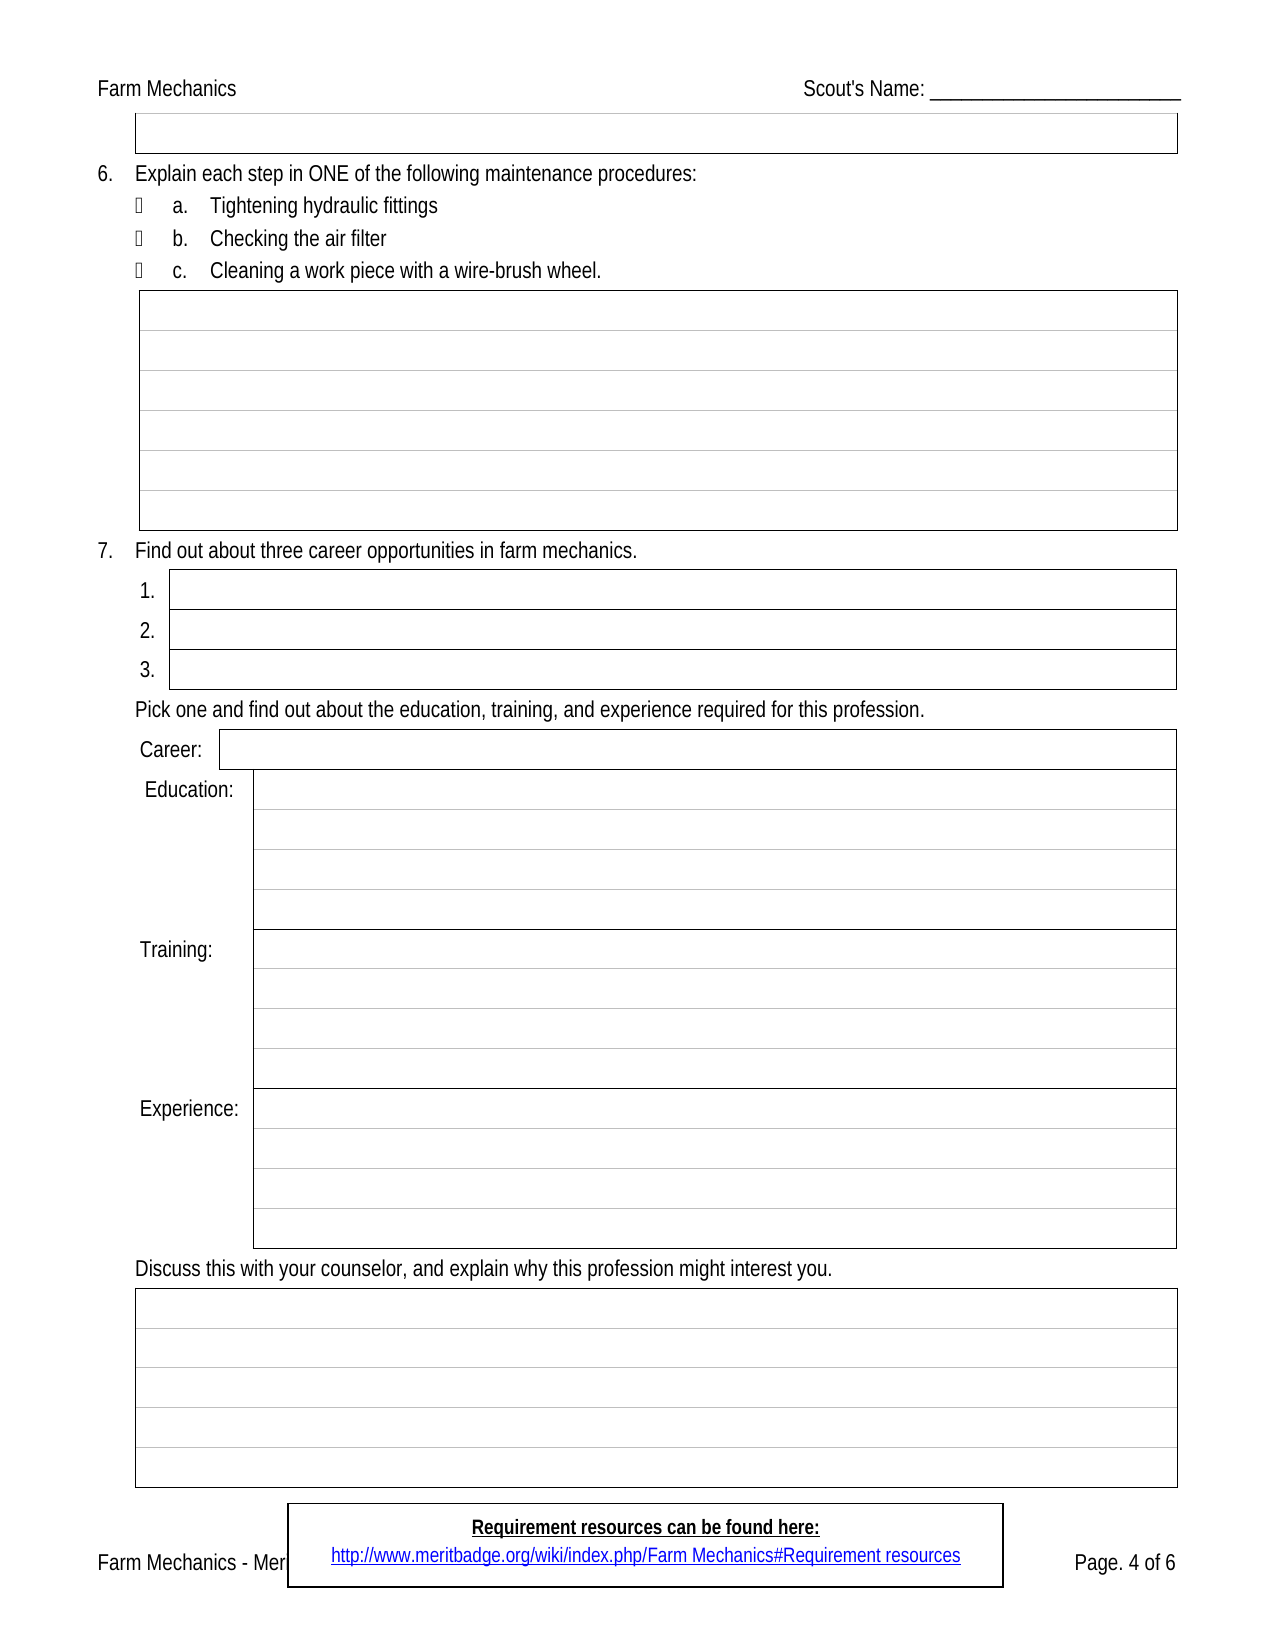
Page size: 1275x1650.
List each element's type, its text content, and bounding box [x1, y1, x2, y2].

table_cell [140, 331, 1177, 370]
table_cell [140, 451, 1177, 489]
table_cell Education: [128, 769, 253, 928]
table_cell [140, 371, 1177, 410]
table_cell [254, 930, 1176, 968]
table_cell [136, 1368, 1177, 1407]
table_cell [254, 1009, 1176, 1048]
table_cell [140, 491, 1177, 529]
table_cell [136, 1329, 1177, 1367]
table_header 1. [128, 569, 169, 609]
table_cell Training: [128, 929, 253, 1088]
table_cell [254, 969, 1176, 1008]
table_cell [254, 1169, 1176, 1208]
table_cell [254, 810, 1176, 849]
table_cell 2. [128, 609, 169, 649]
table_cell Experience: [128, 1088, 253, 1248]
table_cell [136, 114, 1177, 152]
table_cell [254, 1049, 1176, 1088]
table_cell [254, 1089, 1176, 1128]
table_cell [140, 411, 1177, 450]
text Pick one and find out about the education, training, and experience required for this profession. [135, 696, 1177, 723]
table_cell [136, 1408, 1177, 1447]
table_cell [254, 1209, 1176, 1248]
table_cell 3. [128, 649, 169, 689]
table_header [140, 291, 1177, 330]
text Discuss this with your counselor, and explain why this profession might interest you. [135, 1255, 1177, 1281]
table_header [170, 570, 1176, 609]
text c. Cleaning a work piece with a wire-brush wheel. [135, 257, 1177, 284]
table_cell [136, 1448, 1177, 1487]
text 7. Find out about three career opportunities in farm mechanics. [97, 537, 1177, 563]
text b. Checking the air filter [135, 225, 1177, 251]
table_cell [254, 850, 1176, 888]
table_header [136, 1289, 1177, 1327]
table_cell [254, 1129, 1176, 1168]
table_cell [254, 890, 1176, 928]
table_header Career: [128, 729, 219, 769]
table_header [220, 730, 1176, 769]
text 6. Explain each step in ONE of the following maintenance procedures: [97, 160, 1177, 186]
text a. Tightening hydraulic fittings [135, 192, 1177, 219]
table_cell [254, 770, 1176, 809]
table_cell [170, 610, 1176, 649]
table_cell [170, 650, 1176, 689]
